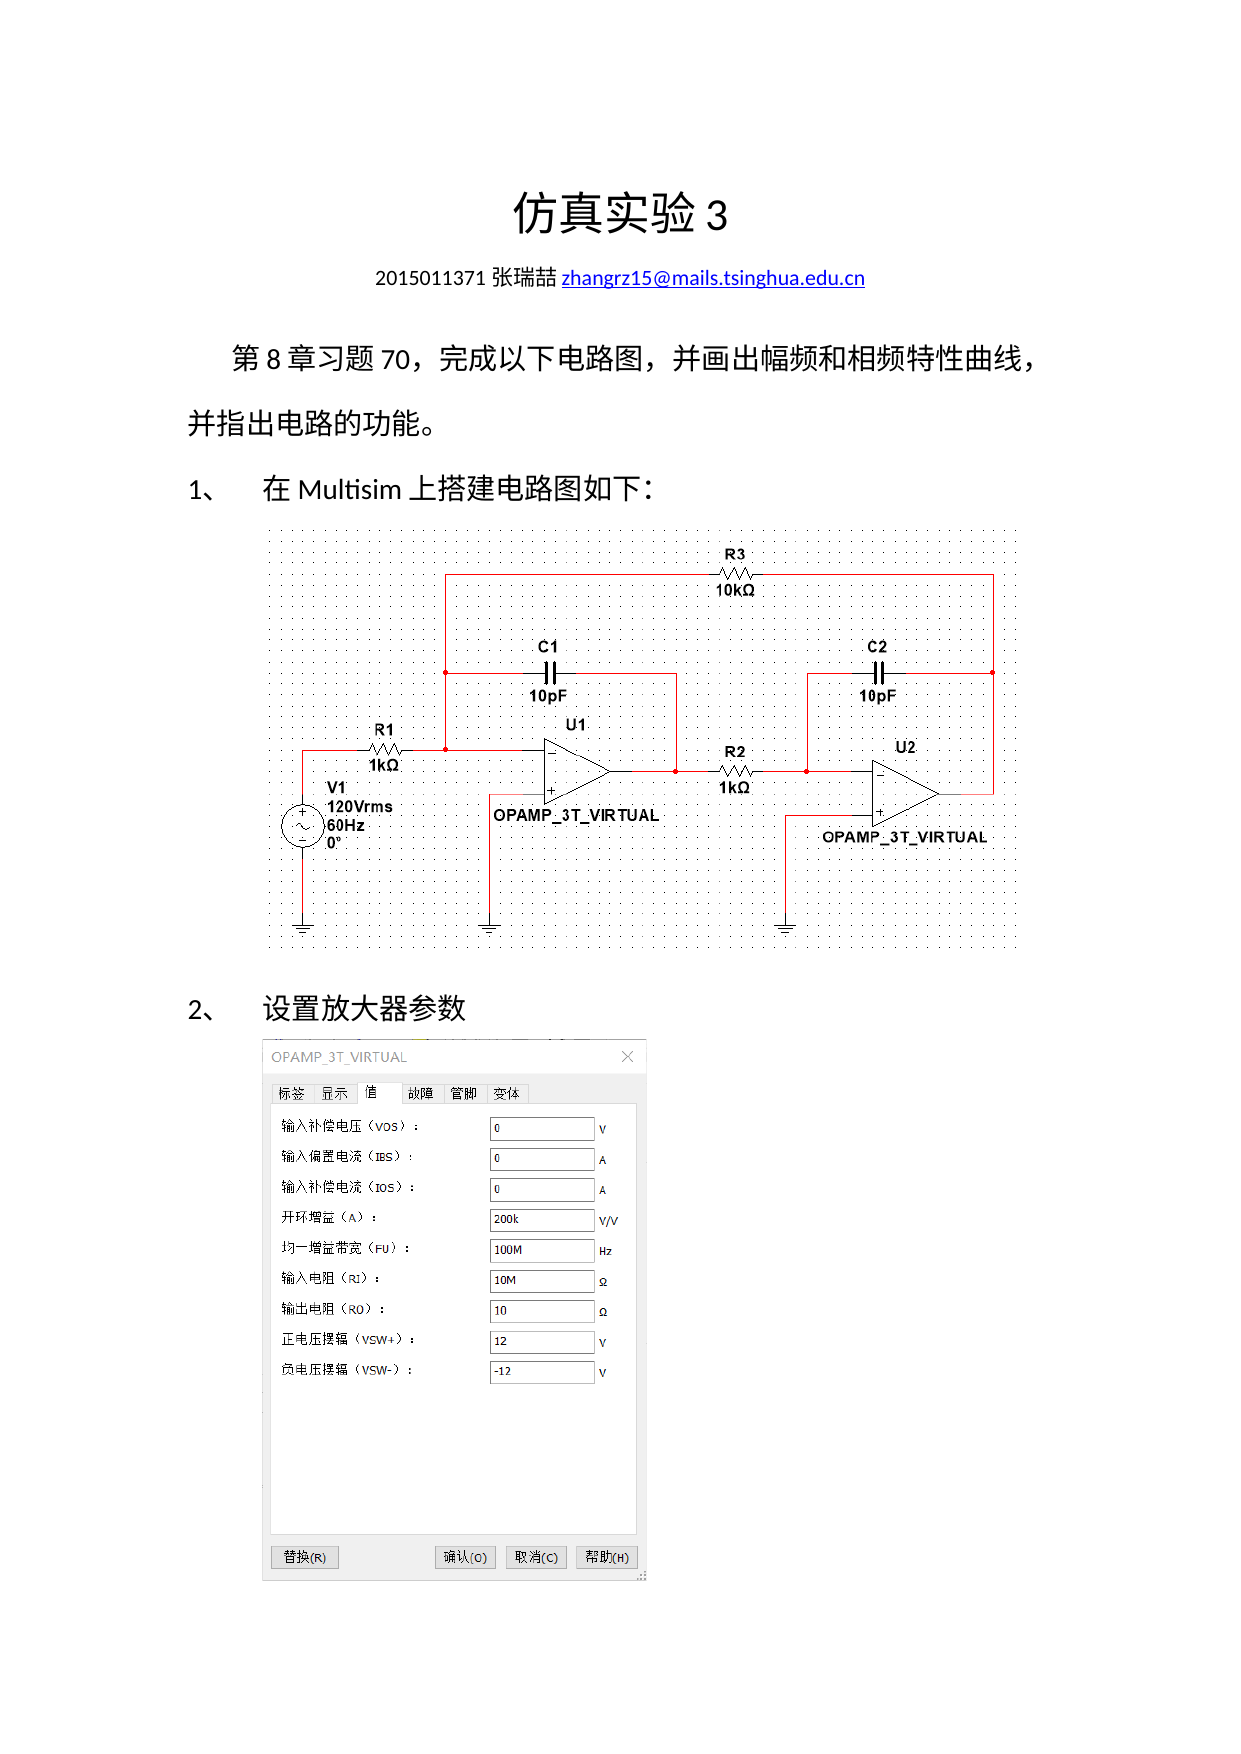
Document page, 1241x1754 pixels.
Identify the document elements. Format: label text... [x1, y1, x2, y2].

picture [262, 1039, 647, 1581]
picture [262, 519, 1024, 952]
text 仿真实验3 [187, 162, 1053, 259]
text 第8章习题70，完成以下电路图，并画出幅频和相频特性曲线，并指出电路的功能。 [187, 324, 1053, 454]
list 在Multisim上搭建电路图如下： [187, 454, 1053, 519]
list 设置放大器参数 [187, 974, 1053, 1039]
text 2015011371 张瑞喆 zhangrz15@mails.tsinghua.edu.cn [187, 259, 1053, 292]
